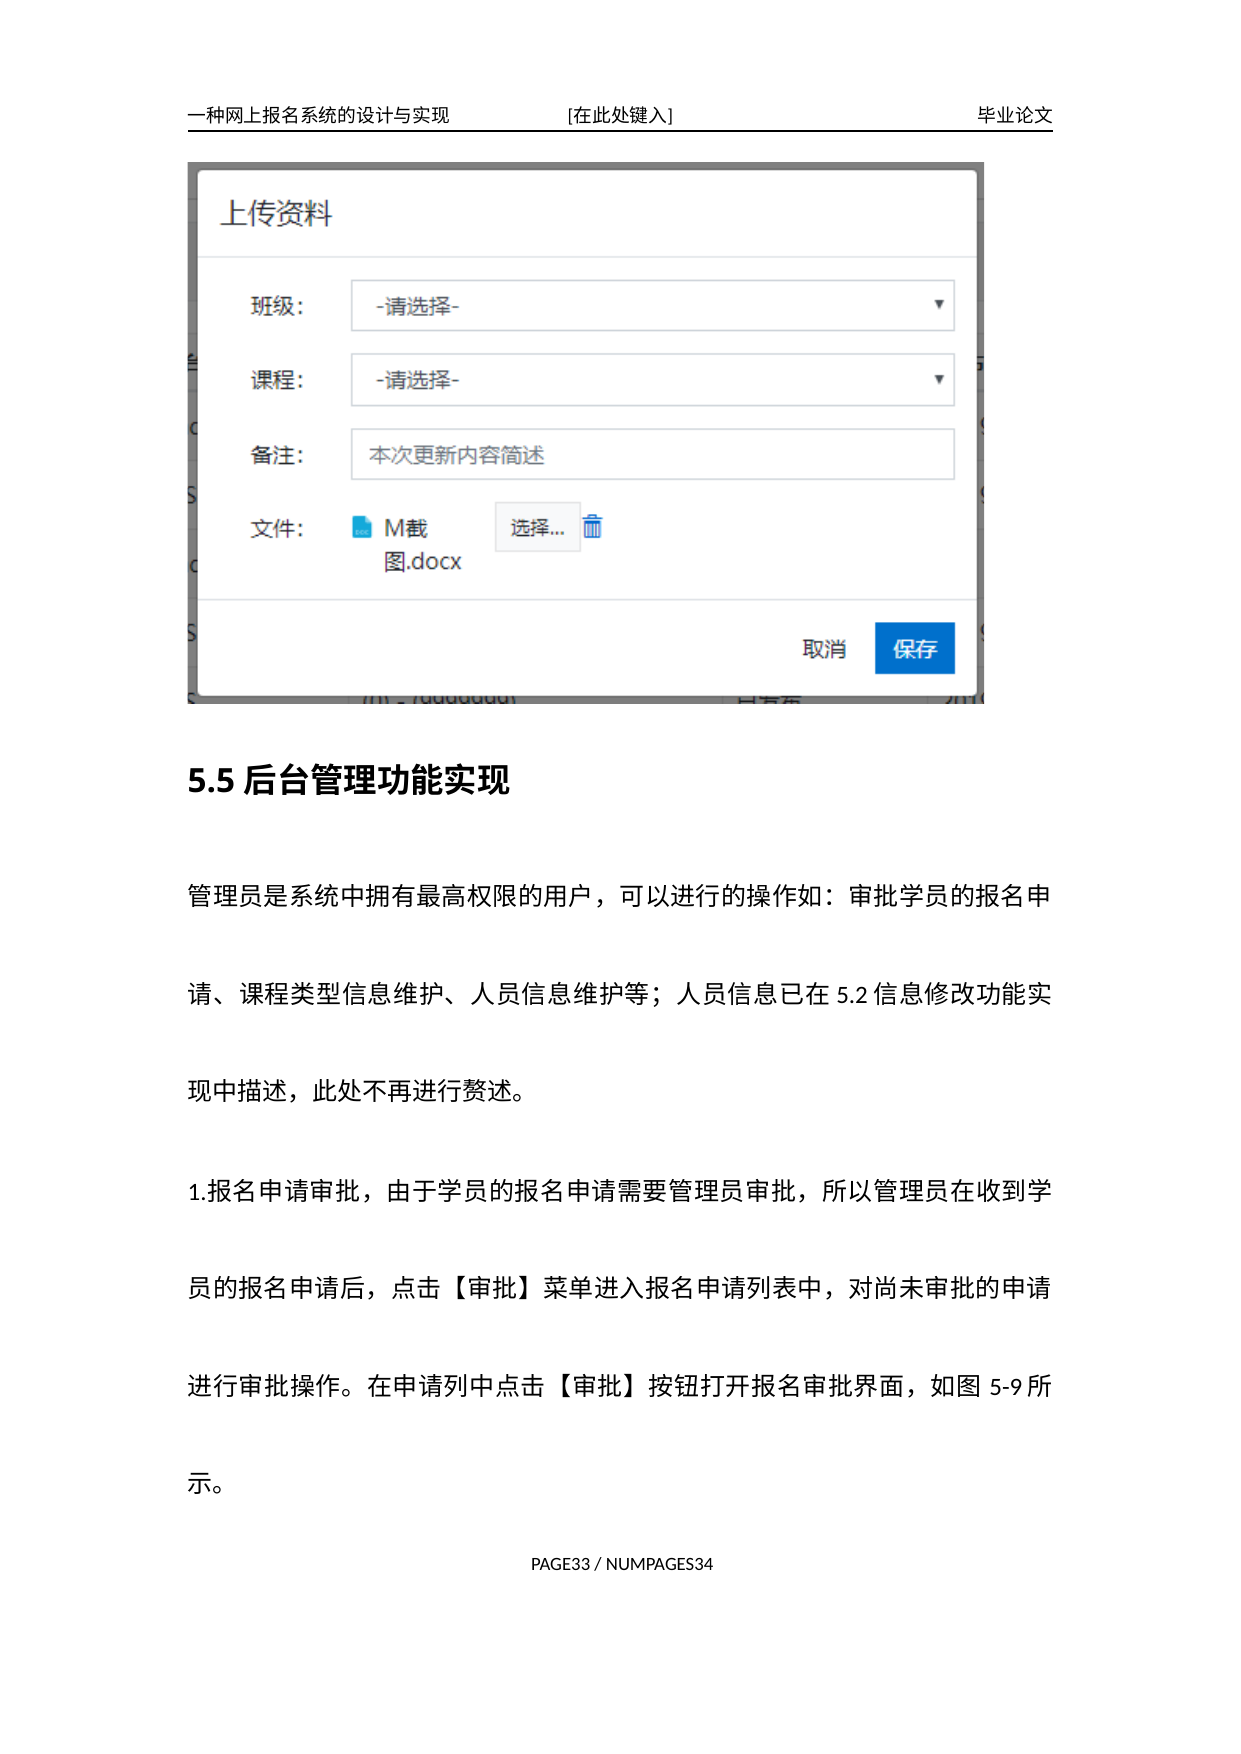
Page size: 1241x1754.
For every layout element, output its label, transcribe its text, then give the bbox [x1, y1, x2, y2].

picture [187, 162, 985, 704]
text 管理员是系统中拥有最高权限的用户，可以进行的操作如：审批学员的报名申请、课程类型信息维护、人员信息维护等；人员信息已在5.2信息修改功能实现中描述，此处不再进行赘述。 [187, 862, 1053, 1122]
text 1.报名申请审批，由于学员的报名申请需要管理员审批，所以管理员在收到学员的报名申请后，点击【审批】菜单进入报名申请列表中，对尚未审批的申请进行审批操作。在申请列中点击【审批】按钮打开报名审批界面，如图5-9所示。 [187, 1157, 1053, 1514]
subtitle 5.5 后台管理功能实现 [187, 746, 1053, 811]
